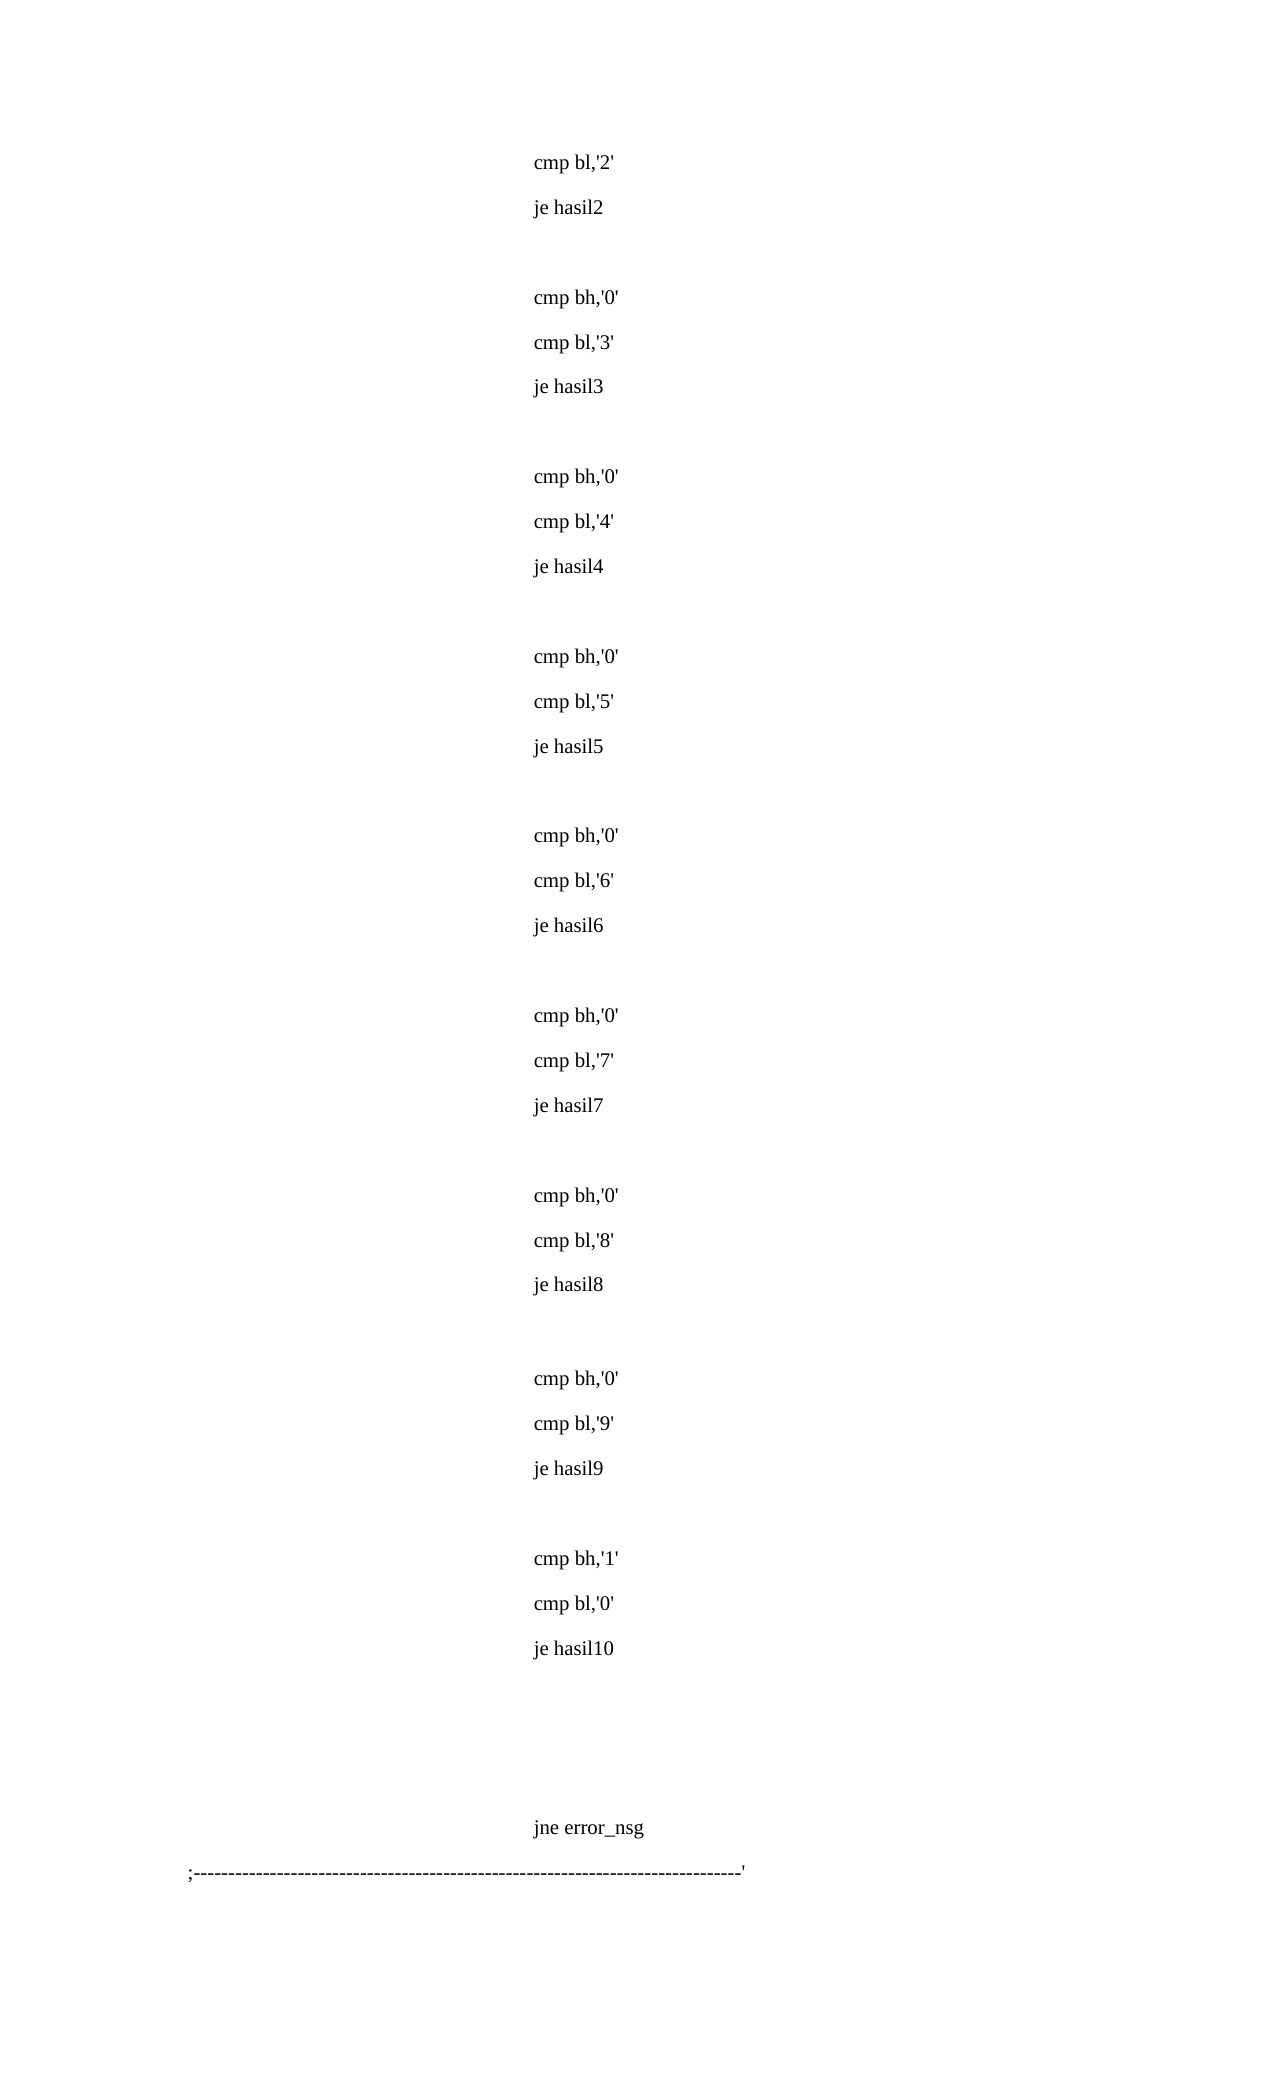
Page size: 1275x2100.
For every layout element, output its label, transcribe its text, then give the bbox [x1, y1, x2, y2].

text cmp bl,'7' [187, 1048, 1125, 1072]
text cmp bl,'4' [187, 509, 1125, 533]
text cmp bl,'3' [187, 329, 1125, 354]
text je hasil7 [187, 1093, 1125, 1117]
text cmp bl,'8' [187, 1227, 1125, 1252]
text je hasil10 [187, 1636, 1125, 1659]
text cmp bl,'9' [187, 1411, 1125, 1435]
text cmp bh,'0' [187, 1366, 1125, 1390]
text cmp bh,'0' [187, 285, 1125, 309]
text je hasil6 [187, 913, 1125, 937]
text je hasil8 [187, 1272, 1125, 1296]
text cmp bh,'0' [187, 1183, 1125, 1207]
text je hasil9 [187, 1456, 1125, 1480]
text je hasil3 [187, 374, 1125, 398]
text cmp bh,'0' [187, 1003, 1125, 1027]
text cmp bh,'0' [187, 464, 1125, 488]
text cmp bl,'5' [187, 689, 1125, 713]
text je hasil5 [187, 734, 1125, 758]
text cmp bl,'2' [187, 150, 1125, 174]
text ;-------------------------------------------------------------------------------' [187, 1860, 1125, 1884]
text jne error_nsg [187, 1815, 1125, 1839]
text je hasil2 [187, 195, 1125, 219]
text cmp bh,'0' [187, 644, 1125, 668]
text je hasil4 [187, 554, 1125, 578]
text cmp bh,'1' [187, 1546, 1125, 1570]
text cmp bl,'0' [187, 1591, 1125, 1615]
text cmp bh,'0' [187, 823, 1125, 847]
text cmp bl,'6' [187, 868, 1125, 892]
